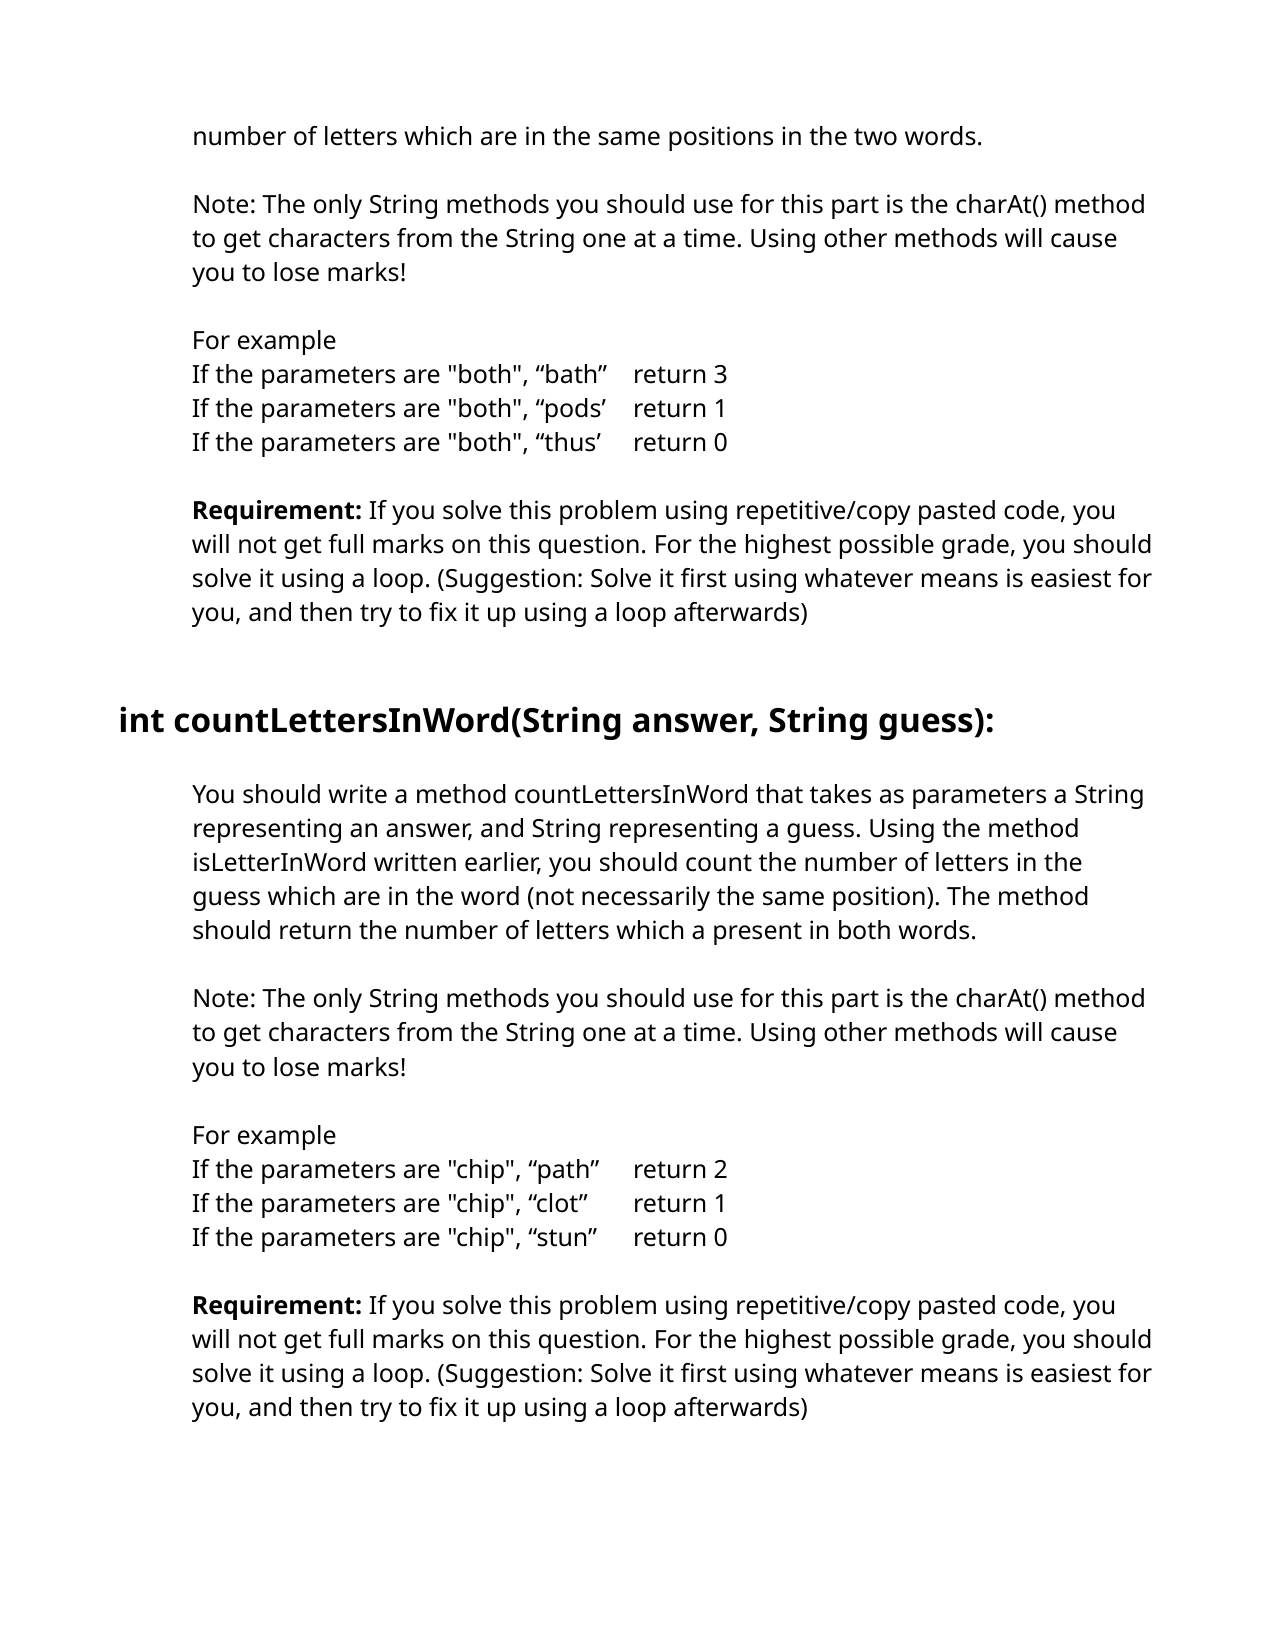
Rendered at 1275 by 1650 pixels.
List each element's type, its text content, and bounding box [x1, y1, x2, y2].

text For example [192, 322, 1157, 357]
text You should write a method countLettersInWord that takes as parameters a String representing an answer, and String representing a guess. Using the method isLetterInWord written earlier, you should count the number of letters in the guess which are in the word (not necessarily the same position). The method should return the number of letters which a present in both words. [192, 777, 1157, 947]
text If the parameters are "chip", “stun” return 0 Requirement: If you solve this problem using repetitive/copy pasted code, you will not get full marks on this question. For the highest possible grade, you should solve it using a loop. (Suggestion: Solve it first using whatever means is easiest for you, and then try to fix it up using a loop afterwards) [192, 1219, 1157, 1424]
text If the parameters are "both", “pods’ return 1 [192, 391, 1157, 425]
text Note: The only String methods you should use for this part is the charAt() method to get characters from the String one at a time. Using other methods will cause you to lose marks! [192, 186, 1157, 288]
text If the parameters are "both", “thus’ return 0 Requirement: If you solve this problem using repetitive/copy pasted code, you will not get full marks on this question. For the highest possible grade, you should solve it using a loop. (Suggestion: Solve it first using whatever means is easiest for you, and then try to fix it up using a loop afterwards) [192, 425, 1157, 629]
text Note: The only String methods you should use for this part is the charAt() method to get characters from the String one at a time. Using other methods will cause you to lose marks! [192, 981, 1157, 1083]
text If the parameters are "chip", “path” return 2 [192, 1151, 1157, 1185]
text For example [192, 1117, 1157, 1151]
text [192, 118, 1157, 152]
text If the parameters are "both", “bath” return 3 [192, 357, 1157, 391]
text If the parameters are "chip", “clot” return 1 [192, 1185, 1157, 1219]
text int countLettersInWord(String answer, String guess): [118, 697, 1157, 743]
